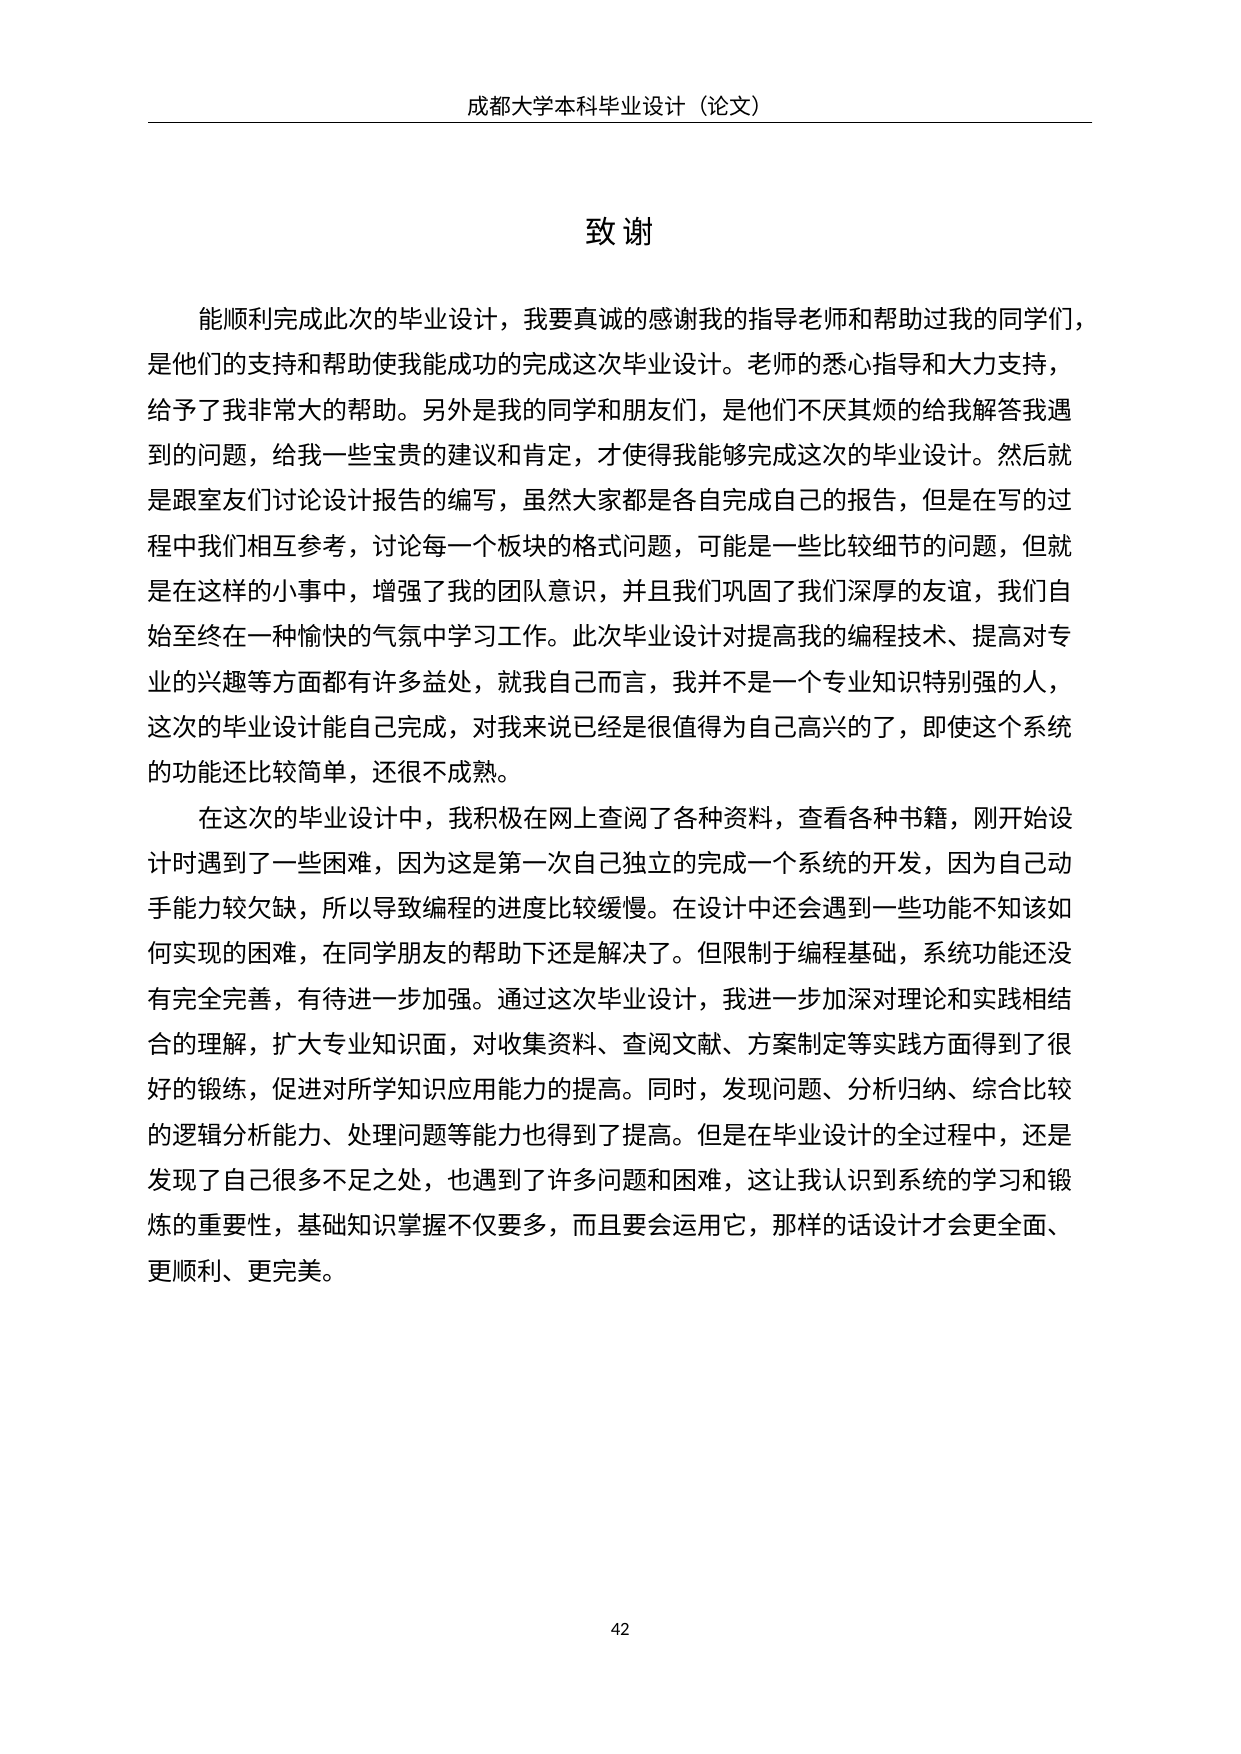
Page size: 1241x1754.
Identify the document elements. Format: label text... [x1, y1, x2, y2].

text 能顺利完成此次的毕业设计，我要真诚的感谢我的指导老师和帮助过我的同学们，是他们的支持和帮助使我能成功的完成这次毕业设计。老师的悉心指导和大力支持，给予了我非常大的帮助。另外是我的同学和朋友们，是他们不厌其烦的给我解答我遇到的问题，给我一些宝贵的建议和肯定，才使得我能够完成这次的毕业设计。然后就是跟室友们讨论设计报告的编写，虽然大家都是各自完成自己的报告，但是在写的过程中我们相互参考，讨论每一个板块的格式问题，可能是一些比较细节的问题，但就是在这样的小事中，增强了我的团队意识，并且我们巩固了我们深厚的友谊，我们自始至终在一种愉快的气氛中学习工作。此次毕业设计对提高我的编程技术、提高对专业的兴趣等方面都有许多益处，就我自己而言，我并不是一个专业知识特别强的人，这次的毕业设计能自己完成，对我来说已经是很值得为自己高兴的了，即使这个系统的功能还比较简单，还很不成熟。 [148, 299, 1092, 789]
subtitle 致 谢 [148, 207, 1092, 252]
text 在这次的毕业设计中，我积极在网上查阅了各种资料，查看各种书籍，刚开始设计时遇到了一些困难，因为这是第一次自己独立的完成一个系统的开发，因为自己动手能力较欠缺，所以导致编程的进度比较缓慢。在设计中还会遇到一些功能不知该如何实现的困难，在同学朋友的帮助下还是解决了。但限制于编程基础，系统功能还没有完全完善，有待进一步加强。通过这次毕业设计，我进一步加深对理论和实践相结合的理解，扩大专业知识面，对收集资料、查阅文献、方案制定等实践方面得到了很好的锻练，促进对所学知识应用能力的提高。同时，发现问题、分析归纳、综合比较的逻辑分析能力、处理问题等能力也得到了提高。但是在毕业设计的全过程中，还是发现了自己很多不足之处，也遇到了许多问题和困难，这让我认识到系统的学习和锻炼的重要性，基础知识掌握不仅要多，而且要会运用它，那样的话设计才会更全面、更顺利、更完美。 [148, 798, 1092, 1287]
